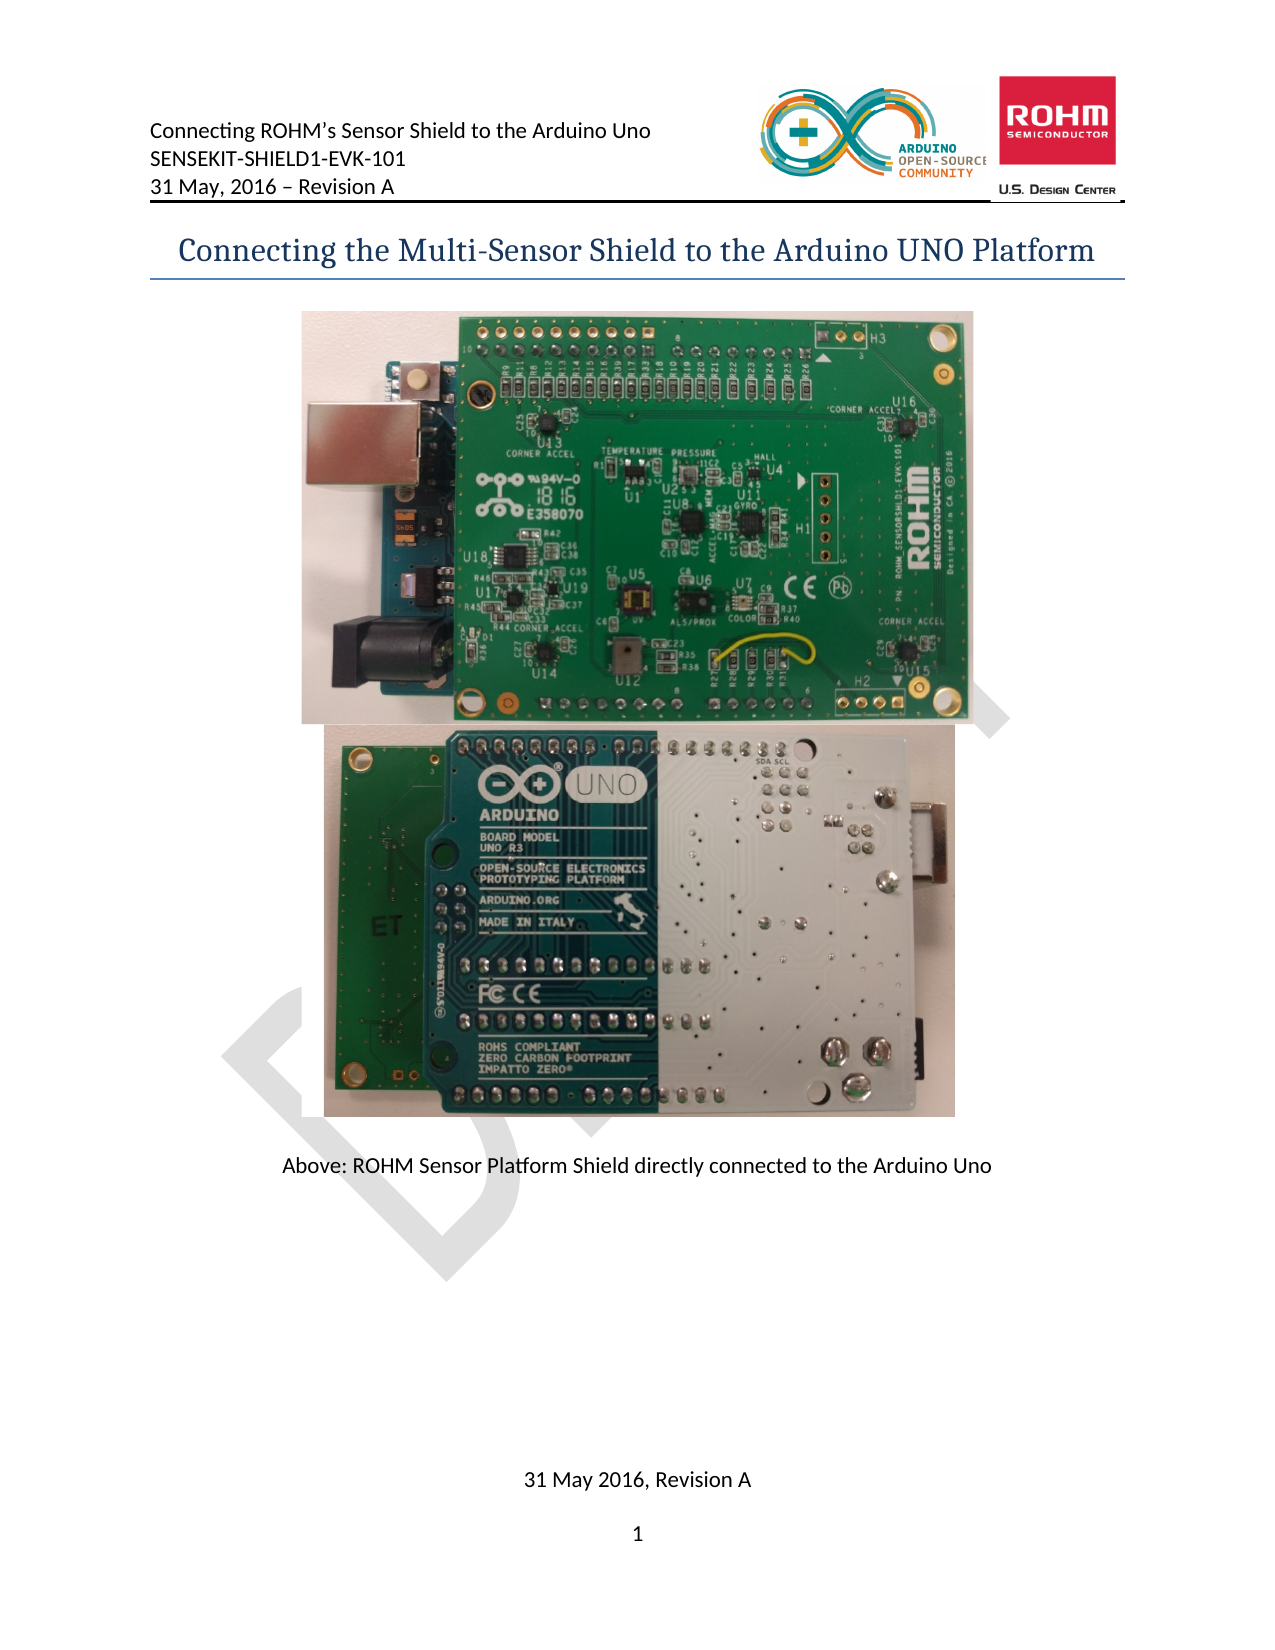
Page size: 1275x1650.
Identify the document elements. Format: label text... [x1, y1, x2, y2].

title Connecting the Multi-Sensor Shield to the Arduino UNO Platform [150, 231, 1125, 278]
picture [989, 65, 1121, 200]
picture [758, 84, 987, 182]
text 31 May 2016, Revision A [150, 1465, 1125, 1493]
picture [301, 311, 974, 1117]
text Above: ROHM Sensor Platform Shield directly connected to the Arduino Uno [150, 1151, 1125, 1179]
